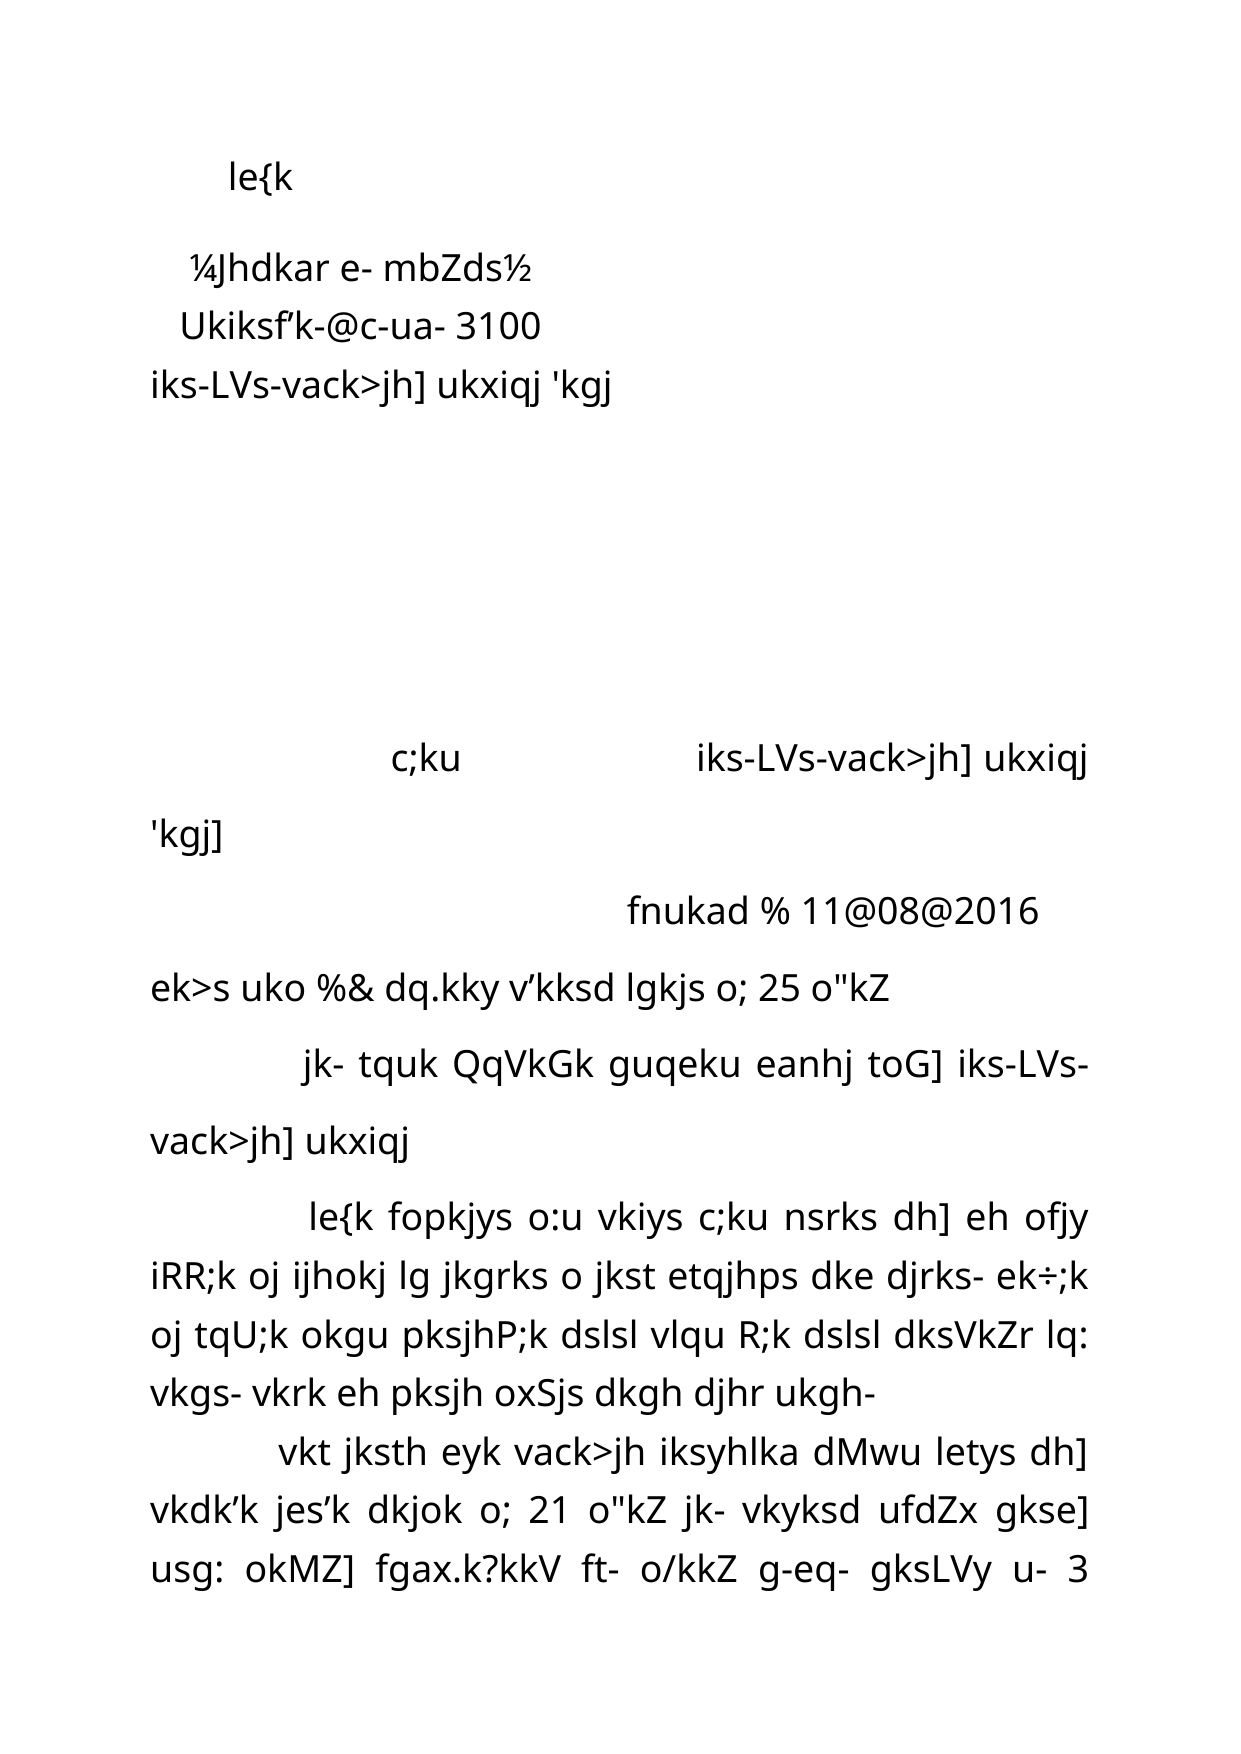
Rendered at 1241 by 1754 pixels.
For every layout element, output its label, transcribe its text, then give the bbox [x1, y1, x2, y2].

text le{k fopkjys o:u vkiys c;ku nsrks dh] eh ofjy iRR;k oj ijhokj lg jkgrks o jkst etqjhps dke djrks- ek÷;k oj tqU;k okgu pksjhP;k dslsl vlqu R;k dslsl dksVkZr lq: vkgs- vkrk eh pksjh oxSjs dkgh djhr ukgh- [150, 1191, 1090, 1418]
text jk- tquk QqVkGk guqeku eanhj toG] iks-LVs-vack>jh] ukxiqj [150, 1037, 1090, 1165]
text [150, 1425, 1090, 1593]
text le{k [150, 150, 1090, 201]
text ek>s uko %& dq.kky v’kksd lgkjs o; 25 o"kZ [150, 961, 1090, 1012]
text fnukad % 11@08@2016 [150, 884, 1090, 935]
text Ukiksf’k-@c-ua- 3100 [150, 299, 1090, 351]
text ¼Jhdkar e- mbZds½ [150, 241, 1090, 292]
text iks-LVs-vack>jh] ukxiqj 'kgj [150, 358, 1090, 409]
text c;ku iks-LVs-vack>jh] ukxiqj 'kgj] [150, 731, 1090, 859]
